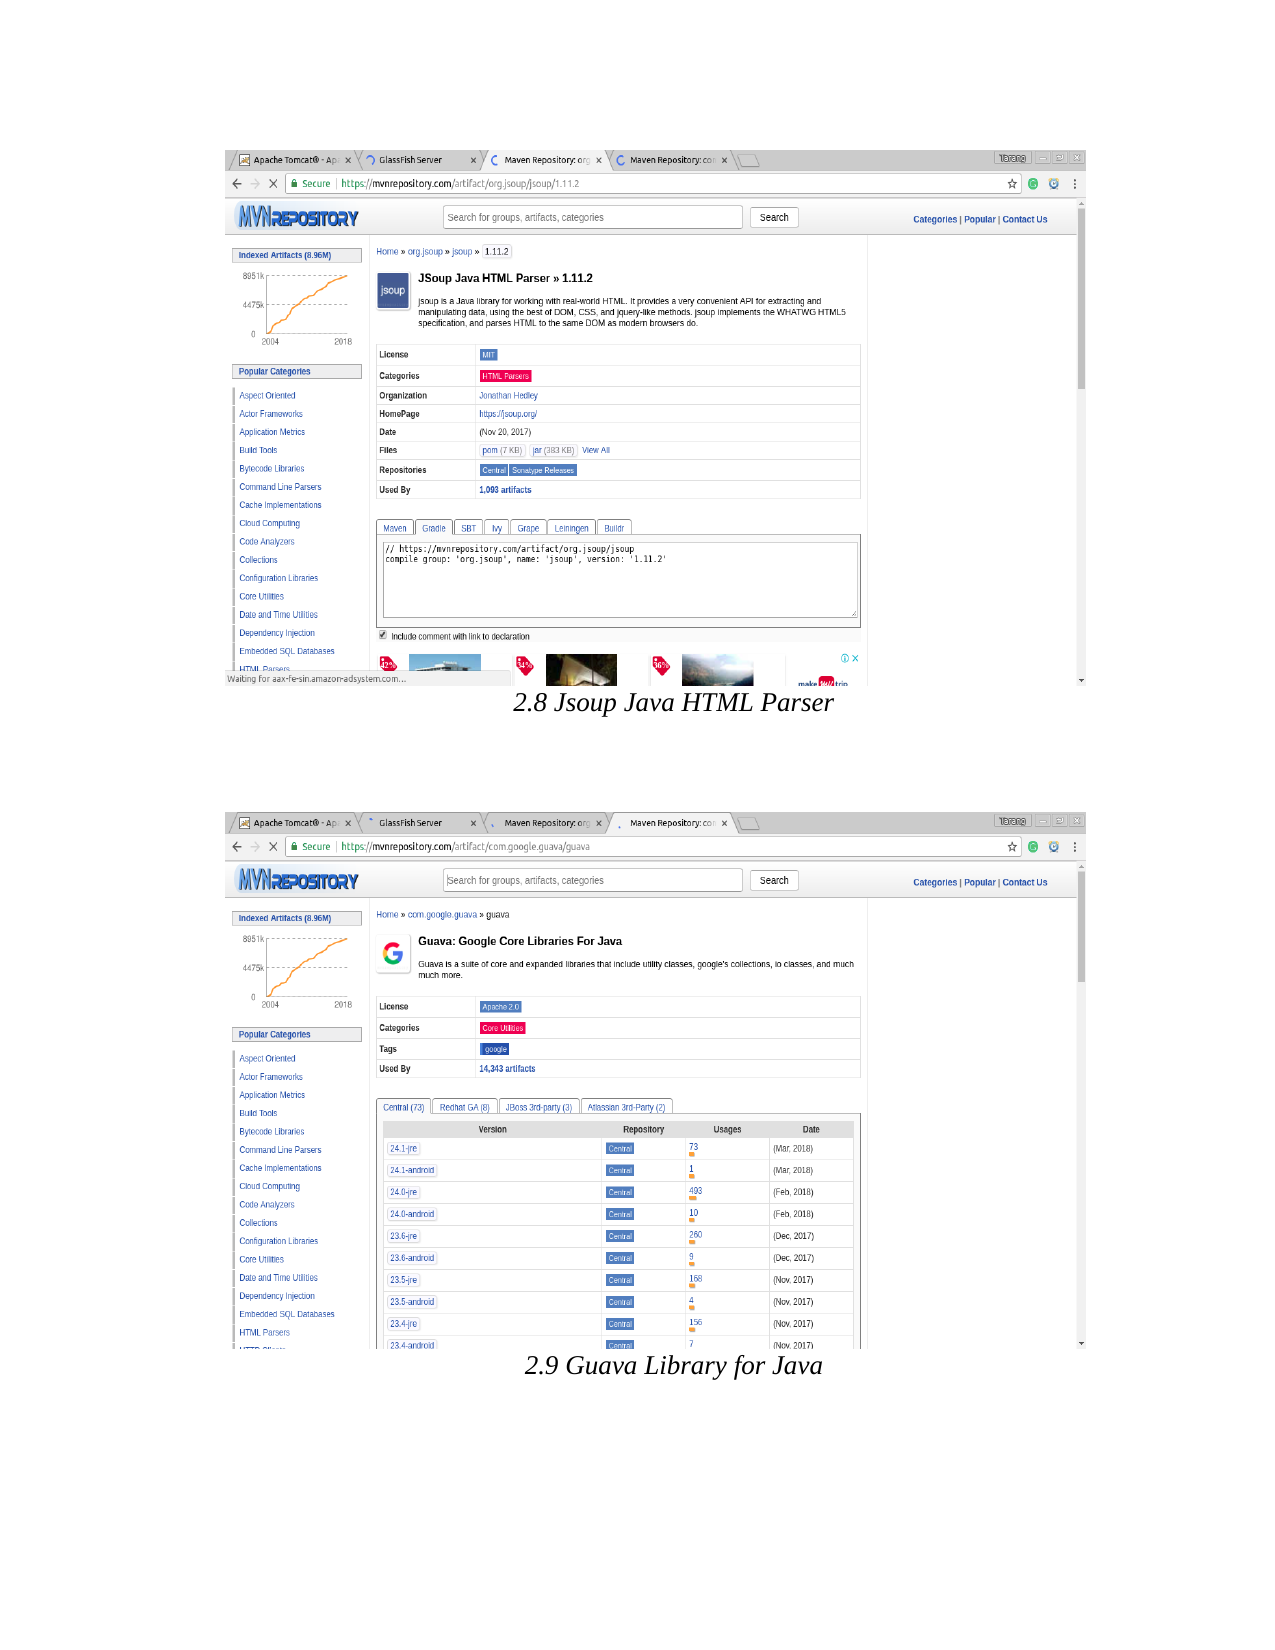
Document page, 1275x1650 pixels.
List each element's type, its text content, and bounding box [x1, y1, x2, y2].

picture [225, 150, 1086, 686]
text 2.9 Guava Library for Java [225, 1349, 1125, 1380]
text 2.8 Jsoup Java HTML Parser [225, 686, 1125, 717]
picture [225, 812, 1086, 1349]
